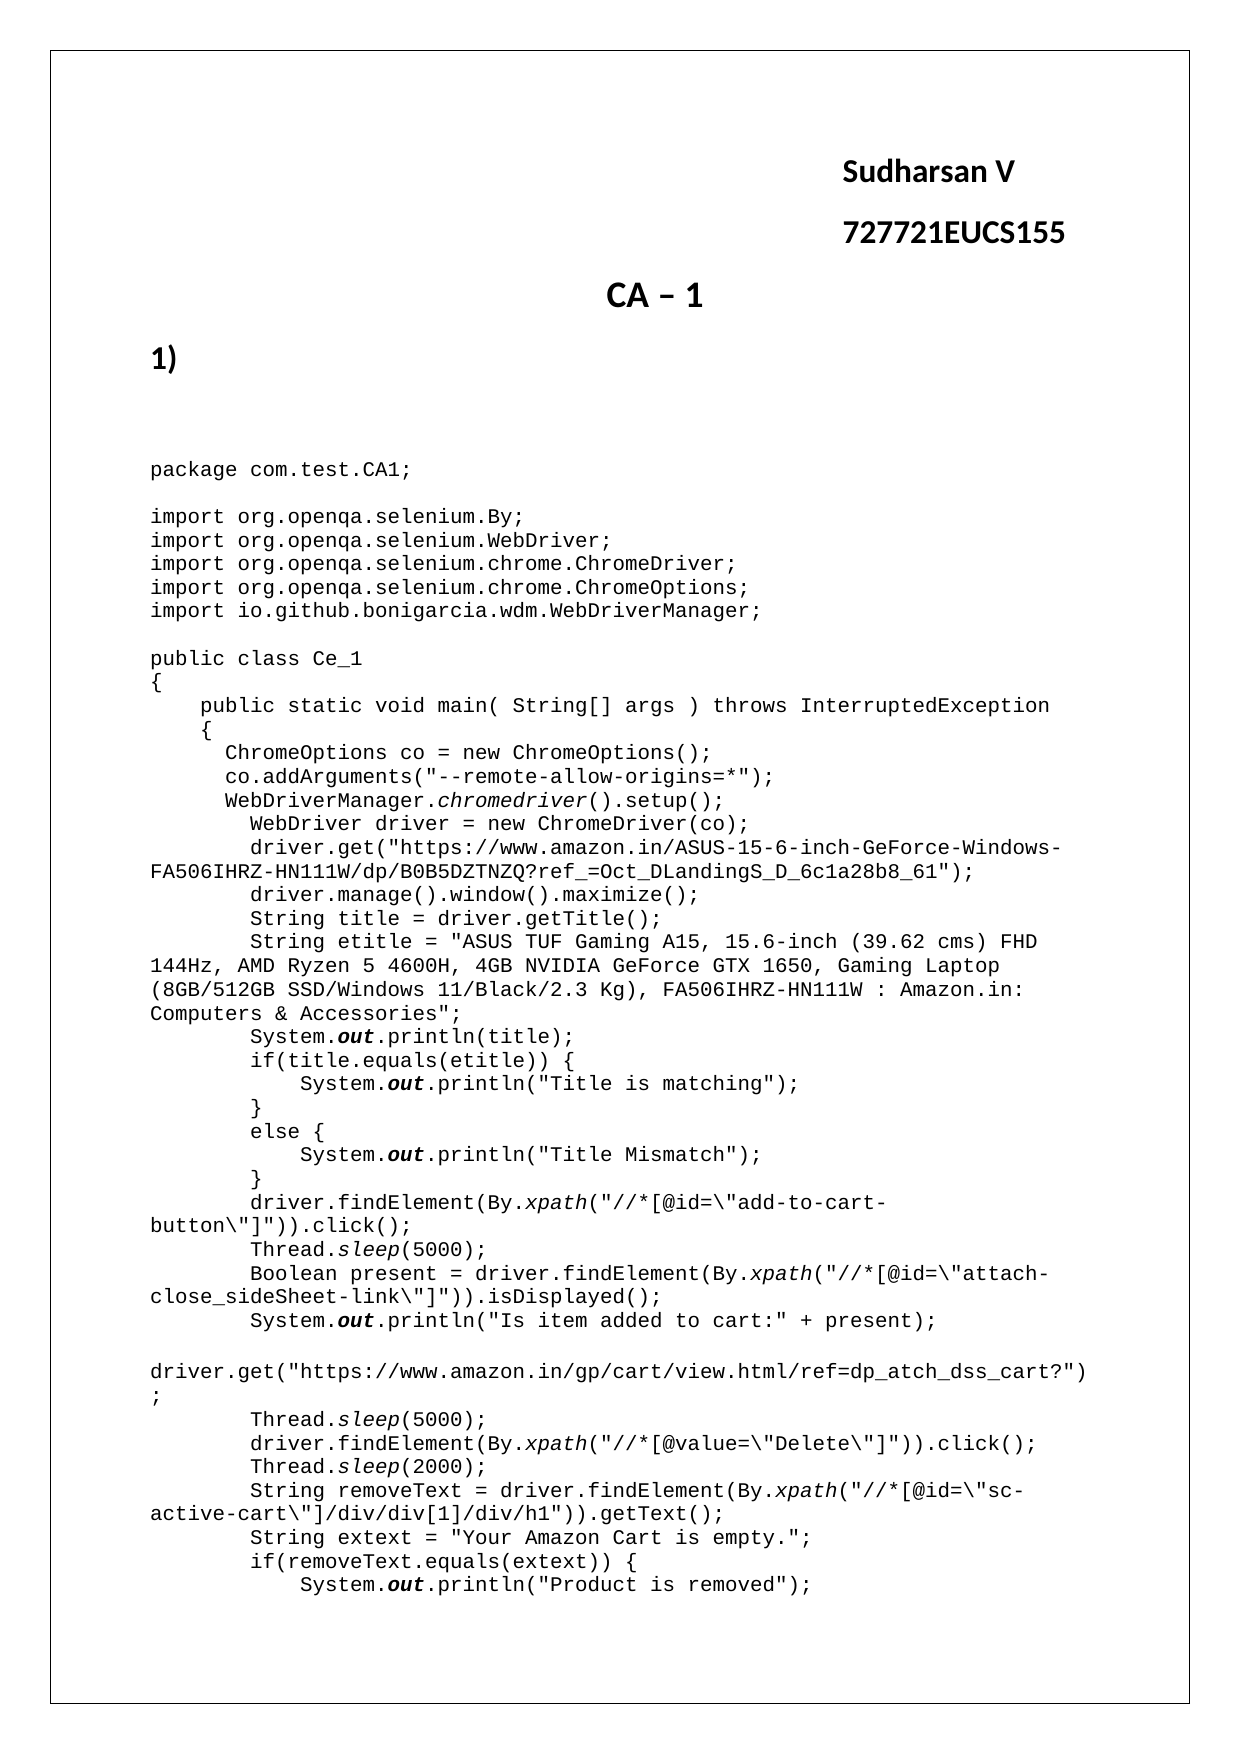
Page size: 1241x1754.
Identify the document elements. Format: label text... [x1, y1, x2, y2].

text System.out.println(title); [150, 1026, 1090, 1050]
text { [150, 671, 1090, 695]
text String title = driver.getTitle(); [150, 908, 1090, 932]
text co.addArguments("--remote-allow-origins=*"); [150, 766, 1090, 790]
text else { [150, 1121, 1090, 1144]
text Thread.sleep(5000); [150, 1239, 1090, 1263]
text System.out.println("Title Mismatch"); [150, 1144, 1090, 1168]
text ChromeOptions co = new ChromeOptions(); [150, 742, 1090, 766]
text package com.test.CA1; [150, 459, 1090, 482]
text driver.findElement(By.xpath("//*[@value=\"Delete\"]")).click(); [150, 1432, 1090, 1456]
text { [150, 719, 1090, 742]
text driver.findElement(By.xpath("//*[@id=\"add-to-cart-button\"]")).click(); [150, 1192, 1090, 1239]
text CA – 1 [150, 271, 1090, 317]
text if(removeText.equals(extext)) { [150, 1551, 1090, 1574]
text public static void main( String[] args ) throws InterruptedException [150, 695, 1090, 719]
text String etitle = "ASUS TUF Gaming A15, 15.6-inch (39.62 cms) FHD 144Hz, AMD Ryzen 5 4600H, 4GB NVIDIA GeForce GTX 1650, Gaming Laptop (8GB/512GB SSD/Windows 11/Black/2.3 Kg), FA506IHRZ-HN111W : Amazon.in: Computers & Accessories"; [150, 932, 1090, 1026]
text Thread.sleep(2000); [150, 1456, 1090, 1480]
text 1) [150, 337, 1090, 378]
text 727721EUCS155 [150, 211, 1090, 251]
text Boolean present = driver.findElement(By.xpath("//*[@id=\"attach-close_sideSheet-link\"]")).isDisplayed(); [150, 1263, 1090, 1310]
text WebDriver driver = new ChromeDriver(co); [150, 813, 1090, 837]
text } [150, 1097, 1090, 1121]
text System.out.println("Product is removed"); [150, 1574, 1090, 1598]
text driver.get("https://www.amazon.in/gp/cart/view.html/ref=dp_atch_dss_cart?"); [150, 1333, 1090, 1409]
text System.out.println("Title is matching"); [150, 1073, 1090, 1097]
text driver.manage().window().maximize(); [150, 884, 1090, 908]
text } [150, 1168, 1090, 1192]
text import org.openqa.selenium.WebDriver; [150, 529, 1090, 553]
text public class Ce_1 [150, 648, 1090, 671]
text import org.openqa.selenium.chrome.ChromeDriver; [150, 553, 1090, 577]
text String removeText = driver.findElement(By.xpath("//*[@id=\"sc-active-cart\"]/div/div[1]/div/h1")).getText(); [150, 1480, 1090, 1527]
text import org.openqa.selenium.By; [150, 506, 1090, 529]
text driver.get("https://www.amazon.in/ASUS-15-6-inch-GeForce-Windows-FA506IHRZ-HN111W/dp/B0B5DZTNZQ?ref_=Oct_DLandingS_D_6c1a28b8_61"); [150, 837, 1090, 884]
text System.out.println("Is item added to cart:" + present); [150, 1310, 1090, 1333]
text String extext = "Your Amazon Cart is empty."; [150, 1527, 1090, 1551]
text import io.github.bonigarcia.wdm.WebDriverManager; [150, 601, 1090, 624]
text if(title.equals(etitle)) { [150, 1050, 1090, 1073]
text Sudharsan V [150, 150, 1090, 191]
text import org.openqa.selenium.chrome.ChromeOptions; [150, 577, 1090, 601]
text WebDriverManager.chromedriver().setup(); [150, 790, 1090, 813]
text Thread.sleep(5000); [150, 1409, 1090, 1432]
